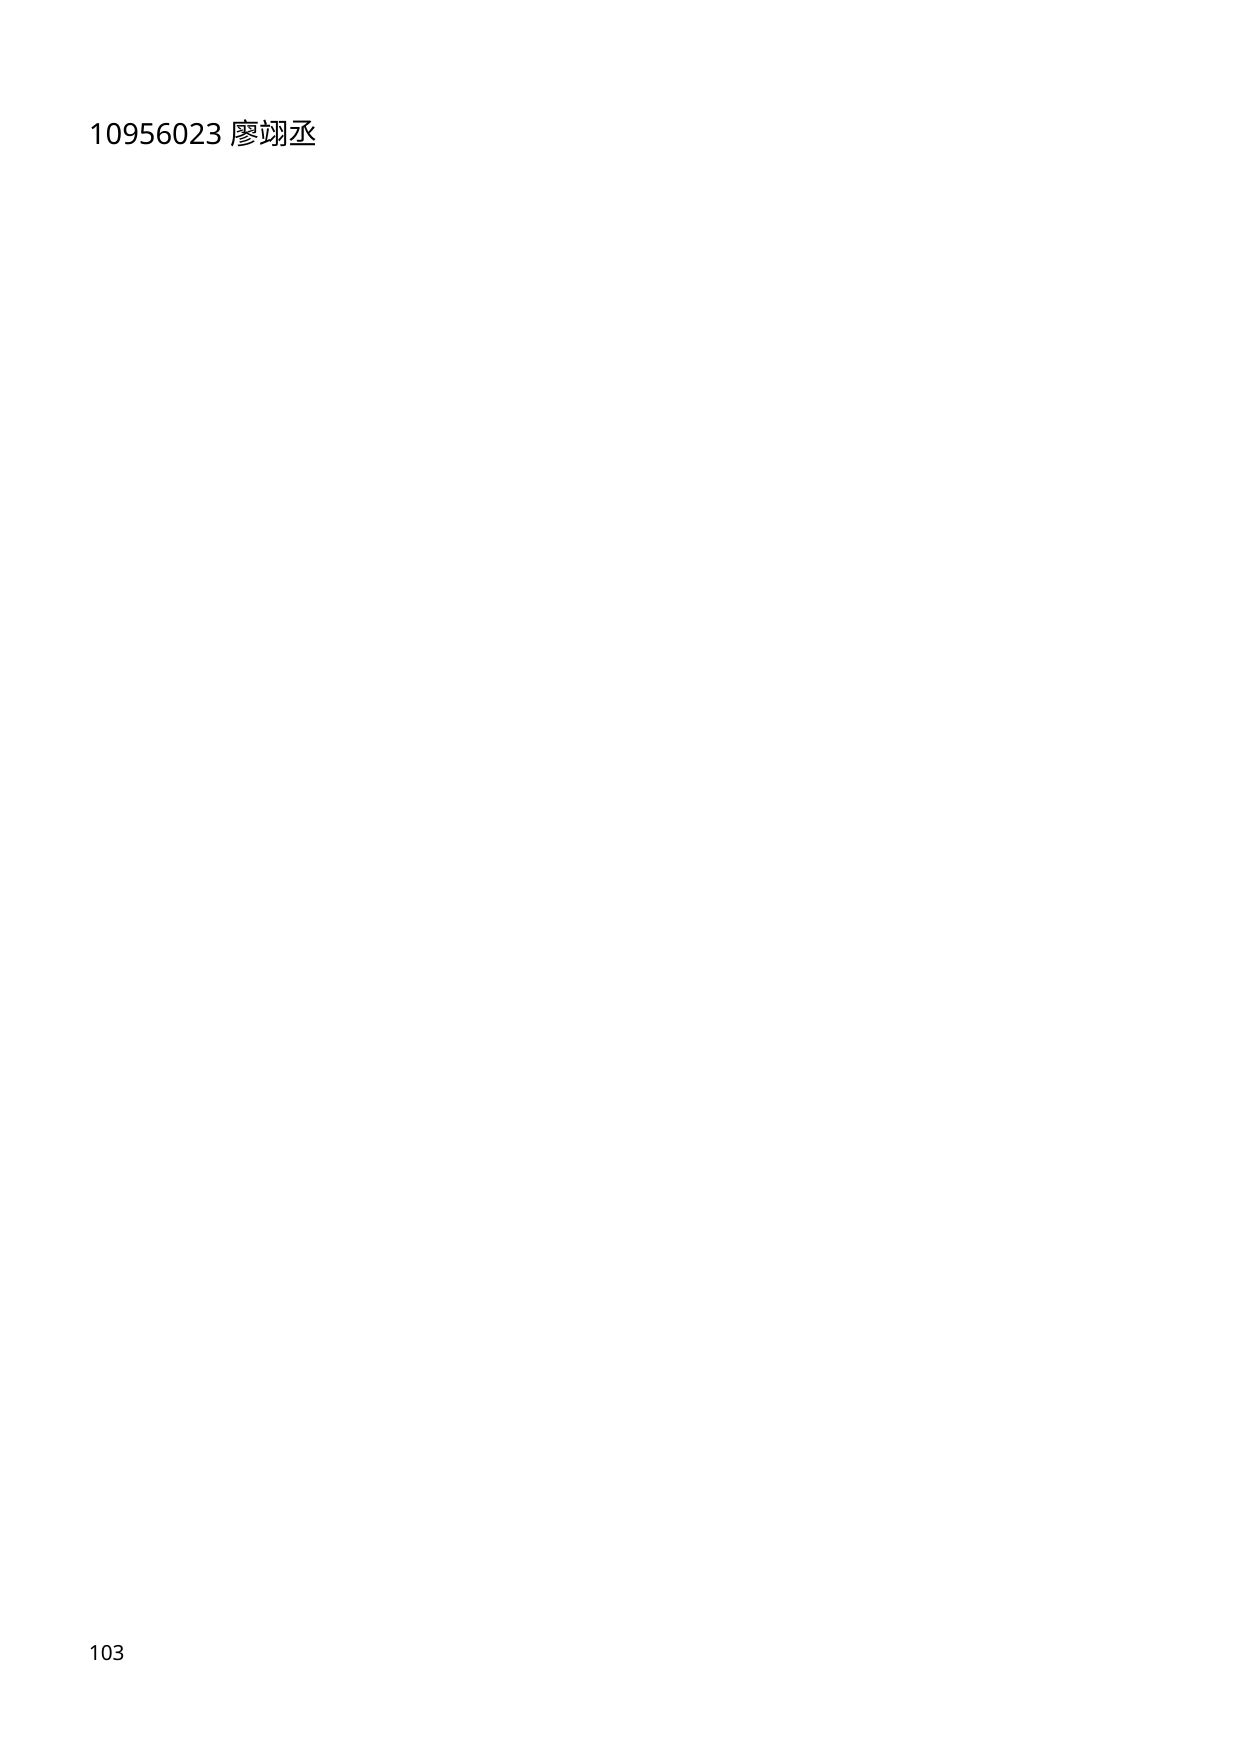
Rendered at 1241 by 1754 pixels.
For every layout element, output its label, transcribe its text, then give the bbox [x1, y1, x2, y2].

text 10956023 廖翊丞 [89, 94, 1152, 169]
